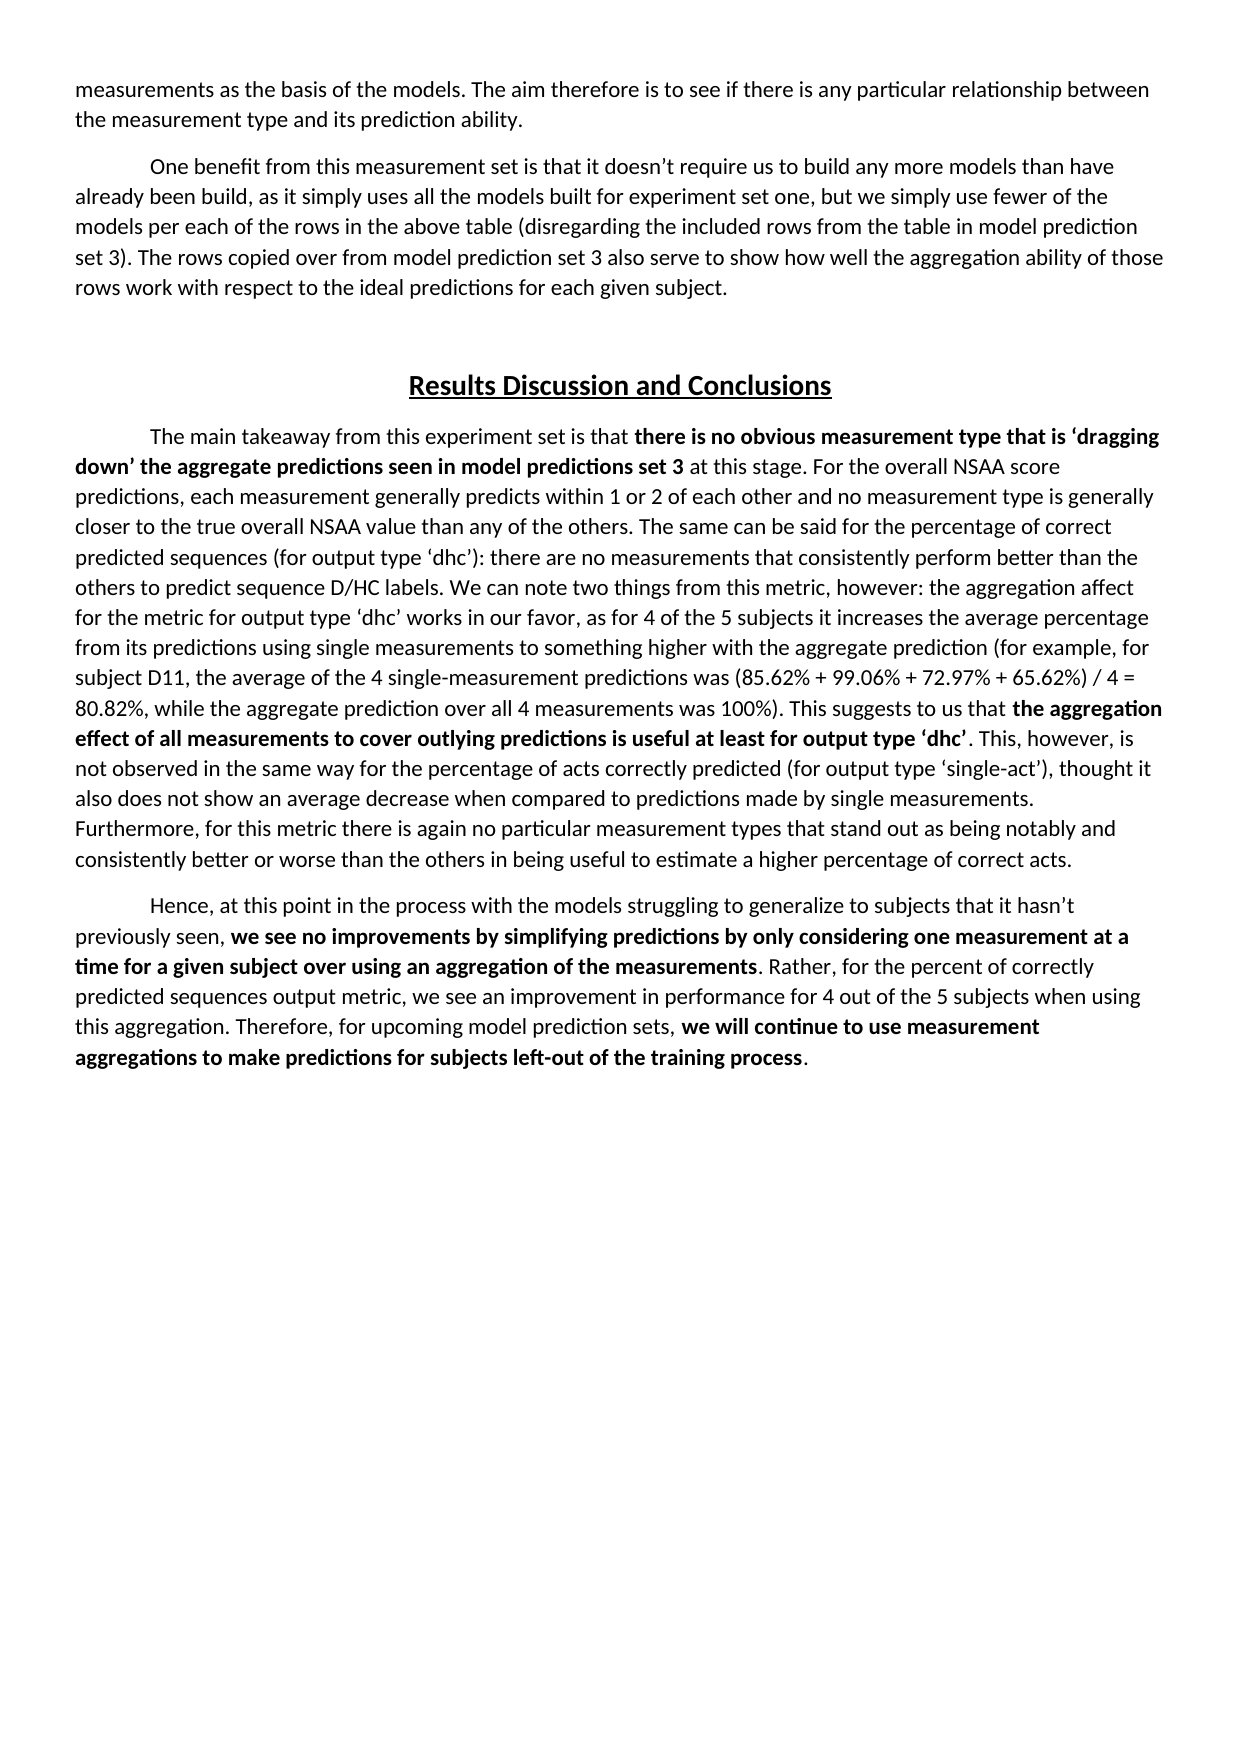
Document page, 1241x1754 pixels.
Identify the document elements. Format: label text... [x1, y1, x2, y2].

text The main takeaway from this experiment set is that there is no obvious measurement type that is ‘dragging down’ the aggregate predictions seen in model predictions set 3 at this stage. For the overall NSAA score predictions, each measurement generally predicts within 1 or 2 of each other and no measurement type is generally closer to the true overall NSAA value than any of the others. The same can be said for the percentage of correct predicted sequences (for output type ‘dhc’): there are no measurements that consistently perform better than the others to predict sequence D/HC labels. We can note two things from this metric, however: the aggregation affect for the metric for output type ‘dhc’ works in our favor, as for 4 of the 5 subjects it increases the average percentage from its predictions using single measurements to something higher with the aggregate prediction (for example, for subject D11, the average of the 4 single-measurement predictions was (85.62% + 99.06% + 72.97% + 65.62%) / 4 = 80.82%, while the aggregate prediction over all 4 measurements was 100%). This suggests to us that the aggregation effect of all measurements to cover outlying predictions is useful at least for output type ‘dhc’. This, however, is not observed in the same way for the percentage of acts correctly predicted (for output type ‘single-act’), thought it also does not show an average decrease when compared to predictions made by single measurements. Furthermore, for this metric there is again no particular measurement types that stand out as being notably and consistently better or worse than the others in being useful to estimate a higher percentage of correct acts. [75, 422, 1165, 873]
text One benefit from this measurement set is that it doesn’t require us to build any more models than have already been build, as it simply uses all the models built for experiment set one, but we simply use fewer of the models per each of the rows in the above table (disregarding the included rows from the table in model prediction set 3). The rows copied over from model prediction set 3 also serve to show how well the aggregation ability of those rows work with respect to the ideal predictions for each given subject. [75, 152, 1165, 301]
text Results Discussion and Conclusions [75, 367, 1165, 402]
text Hence, at this point in the process with the models struggling to generalize to subjects that it hasn’t previously seen, we see no improvements by simplifying predictions by only considering one measurement at a time for a given subject over using an aggregation of the measurements. Rather, for the percent of correctly predicted sequences output metric, we see an improvement in performance for 4 out of the 5 subjects when using this aggregation. Therefore, for upcoming model prediction sets, we will continue to use measurement aggregations to make predictions for subjects left-out of the training process. [75, 892, 1165, 1071]
